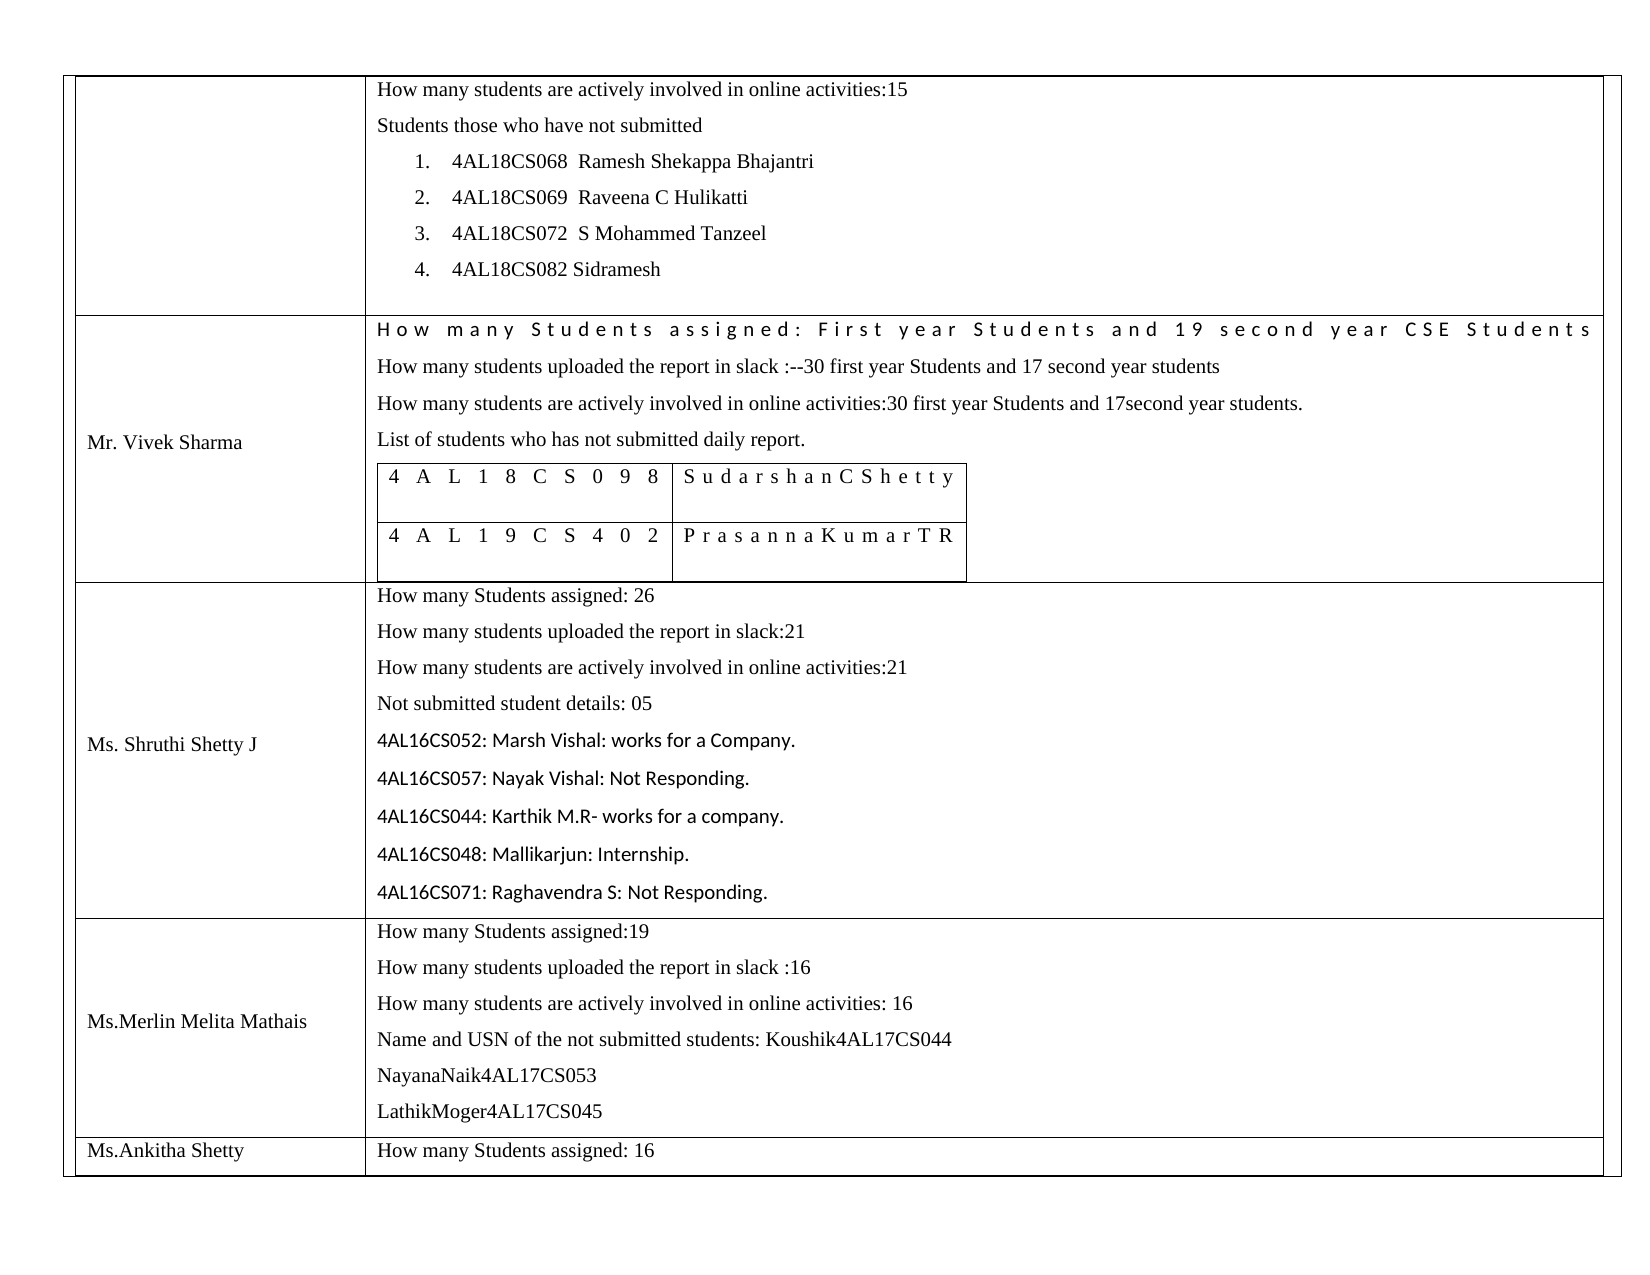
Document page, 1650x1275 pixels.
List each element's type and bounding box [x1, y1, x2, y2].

table_cell [366, 77, 1603, 315]
table_cell [76, 1138, 365, 1175]
table_cell [76, 919, 365, 1137]
table_cell [76, 316, 365, 582]
table_cell [366, 919, 1603, 1137]
table_cell [366, 316, 1603, 582]
table_cell [76, 77, 365, 315]
table_cell [366, 1138, 1603, 1175]
table_cell [76, 583, 365, 918]
table_cell [366, 583, 1603, 918]
table_cell [1604, 76, 1621, 1176]
table_cell [64, 76, 75, 1176]
